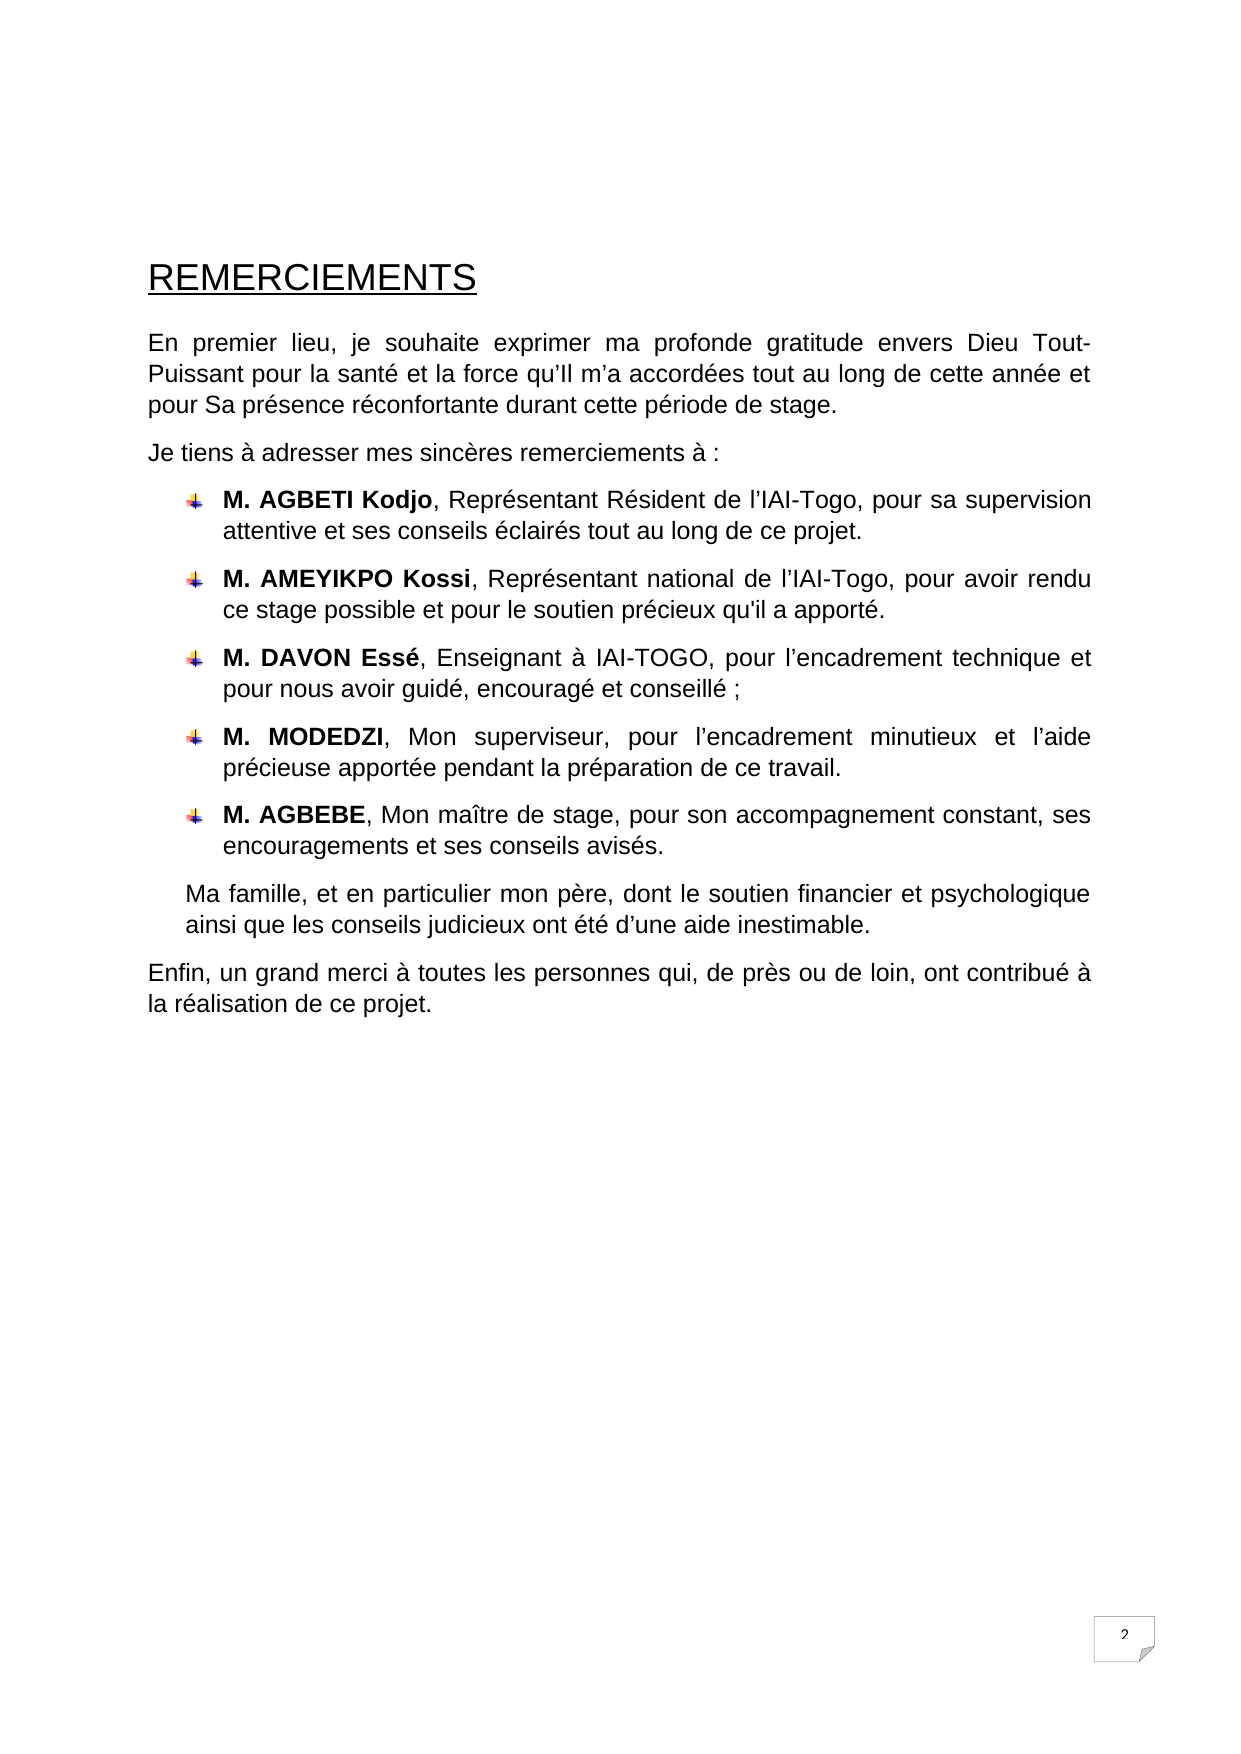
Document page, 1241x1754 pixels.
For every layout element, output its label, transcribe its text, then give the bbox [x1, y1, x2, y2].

text En premier lieu, je souhaite exprimer ma profonde gratitude envers Dieu Tout-Puissant pour la santé et la force qu’Il m’a accordées tout au long de cette année et pour Sa présence réconfortante durant cette période de stage. [148, 328, 1093, 419]
text REMERCIEMENTS [148, 256, 1093, 299]
picture [186, 570, 203, 588]
list M. AGBETI Kodjo, Représentant Résident de l’IAI-Togo, pour sa supervision attentive et ses conseils éclairés tout au long de ce projet. [185, 485, 1093, 545]
picture [186, 492, 203, 509]
picture [186, 807, 203, 824]
text Enfin, un grand merci à toutes les personnes qui, de près ou de loin, ont contribué à la réalisation de ce projet. [148, 958, 1093, 1018]
list M. MODEDZI, Mon superviseur, pour l’encadrement minutieux et l’aide précieuse apportée pendant la préparation de ce travail. [185, 722, 1093, 781]
list M. AGBEBE, Mon maître de stage, pour son accompagnement constant, ses encouragements et ses conseils avisés. [185, 800, 1093, 860]
picture [186, 649, 203, 667]
list M. AMEYIKPO Kossi, Représentant national de l’IAI-Togo, pour avoir rendu ce stage possible et pour le soutien précieux qu'il a apporté. [185, 564, 1093, 624]
text Ma famille, et en particulier mon père, dont le soutien financier et psychologique ainsi que les conseils judicieux ont été d’une aide inestimable. [185, 879, 1093, 939]
picture [186, 728, 203, 745]
list M. DAVON Essé, Enseignant à IAI-TOGO, pour l’encadrement technique et pour nous avoir guidé, encouragé et conseillé ; [185, 643, 1093, 703]
text Je tiens à adresser mes sincères remerciements à : [148, 438, 1093, 466]
